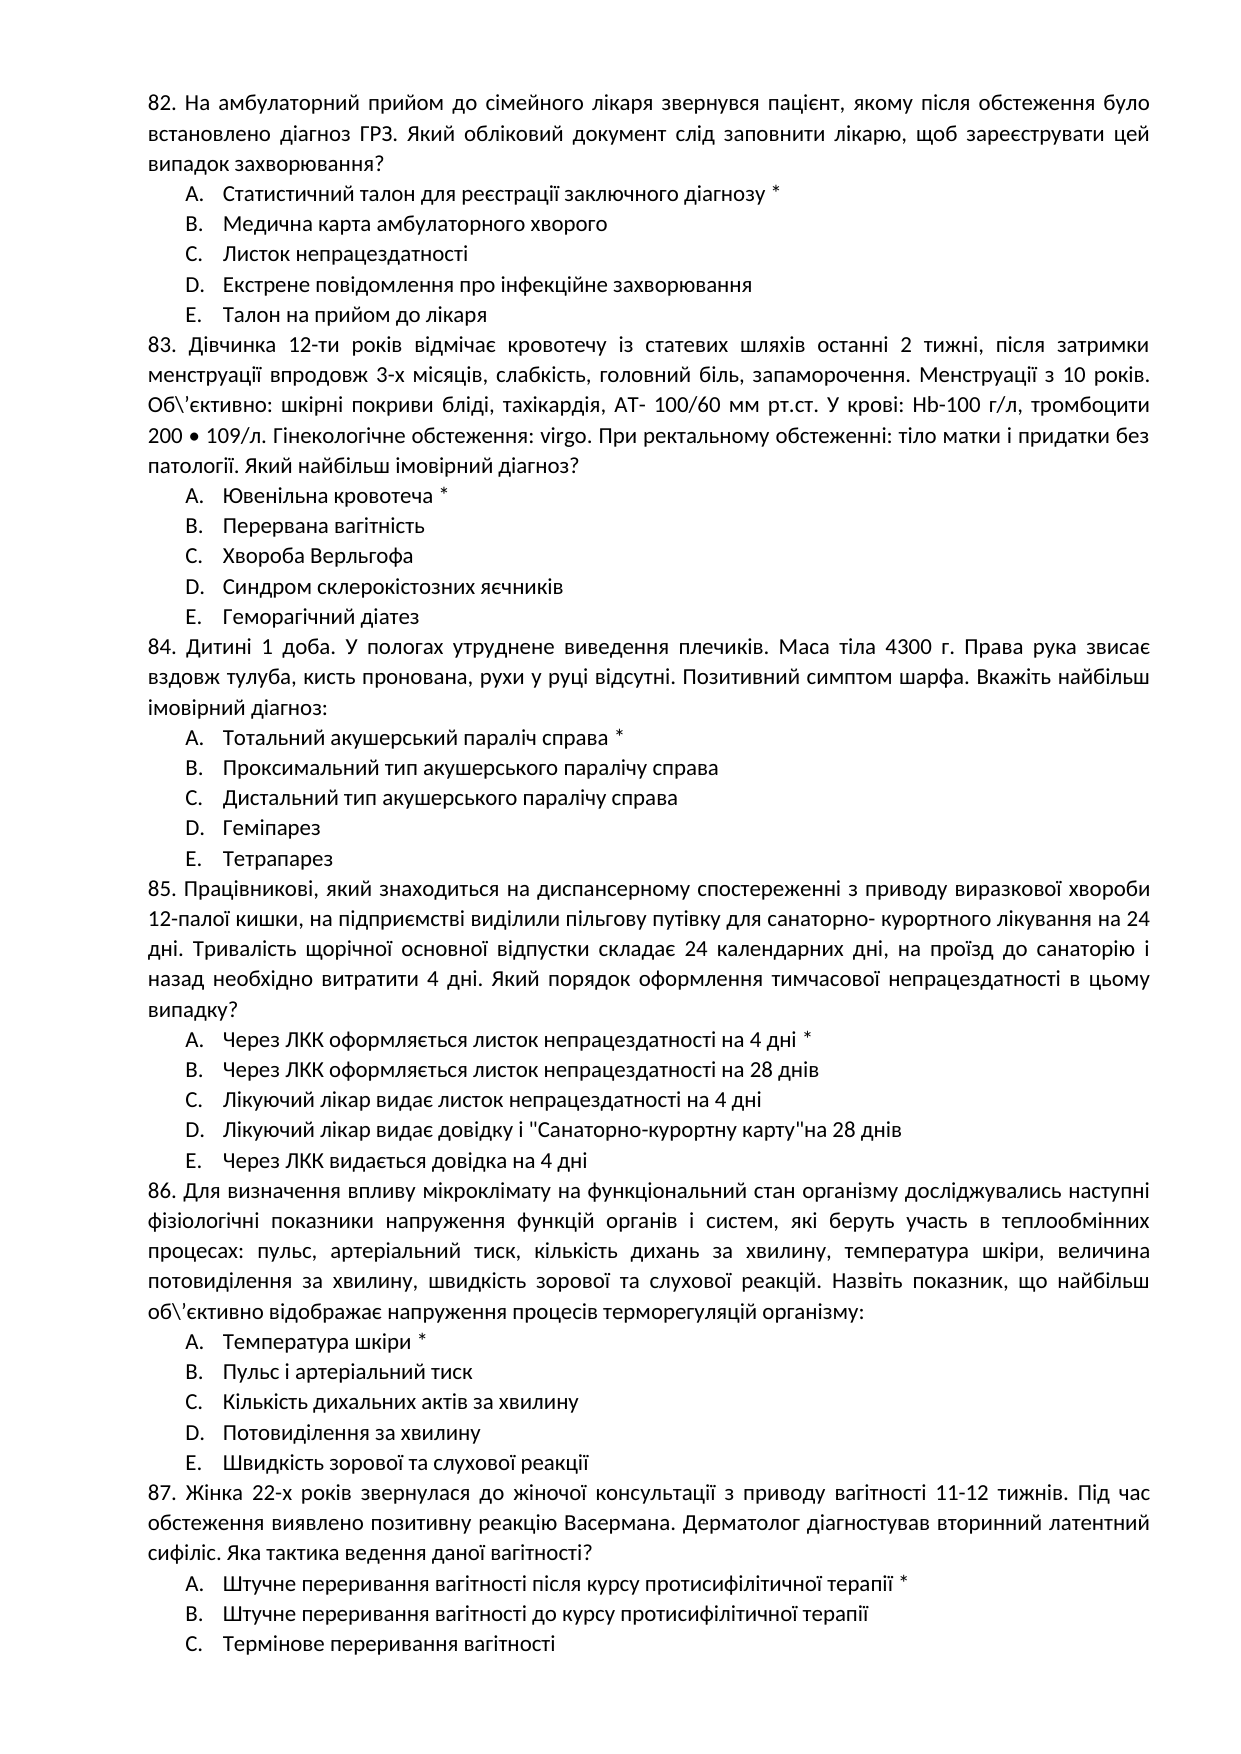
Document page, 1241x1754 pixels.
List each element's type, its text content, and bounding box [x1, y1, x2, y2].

list Штучне переривання вагітності до курсу протисифілітичної терапії [185, 1599, 1152, 1627]
list Медична карта амбулаторного хворого [185, 209, 1152, 237]
list Талон на прийом до лікаря [185, 300, 1152, 328]
text 86. Для визначення впливу мікроклімату на функціональний стан організму досліджувались наступні фізіологічні показники напруження функцій органів і систем, які беруть участь в теплообмінних процесах: пульс, артеріальний тиск, кількість дихань за хвилину, температура шкіри, величина потовиділення за хвилину, швидкість зорової та слухової реакцій. Назвіть показник, що найбільш об\’єктивно відображає напруження процесів терморегуляцій організму: [148, 1176, 1152, 1325]
list Через ЛКК оформляється листок непрацездатності на 4 дні * [185, 1025, 1152, 1053]
list Проксимальний тип акушерського паралічу справа [185, 753, 1152, 781]
list Швидкість зорової та слухової реакції [185, 1448, 1152, 1476]
list Через ЛКК видається довідка на 4 дні [185, 1146, 1152, 1174]
list Синдром склерокістозних яєчників [185, 572, 1152, 600]
list Кількість дихальних актів за хвилину [185, 1387, 1152, 1416]
list Геморагічний діатез [185, 602, 1152, 630]
list Через ЛКК оформляється листок непрацездатності на 28 днів [185, 1055, 1152, 1083]
list Перервана вагітність [185, 511, 1152, 539]
list Тетрапарез [185, 844, 1152, 872]
list Лікуючий лікар видає довідку і "Санаторно-курортну карту"на 28 днів [185, 1116, 1152, 1144]
list Штучне переривання вагітності після курсу протисифілітичної терапії * [185, 1569, 1152, 1597]
text 87. Жінка 22-х років звернулася до жіночої консультації з приводу вагітності 11-12 тижнів. Під час обстеження виявлено позитивну реакцію Васермана. Дерматолог діагностував вторинний латентний сифіліс. Яка тактика ведення даної вагітності? [148, 1478, 1152, 1567]
list Листок непрацездатності [185, 239, 1152, 268]
list Температура шкіри * [185, 1327, 1152, 1355]
list Статистичний талон для реєстрації заключного діагнозу * [185, 179, 1152, 207]
list Екстрене повідомлення про інфекційне захворювання [185, 270, 1152, 298]
text 85. Працівникові, який знаходиться на диспансерному спостереженні з приводу виразкової хвороби 12-палої кишки, на підприємстві виділили пільгову путівку для санаторно- курортного лікування на 24 дні. Тривалість щорічної основної відпустки складає 24 календарних дні, на проїзд до санаторію і назад необхідно витратити 4 дні. Який порядок оформлення тимчасової непрацездатності в цьому випадку? [148, 874, 1152, 1023]
list Потовиділення за хвилину [185, 1418, 1152, 1446]
list Лікуючий лікар видає листок непрацездатності на 4 дні [185, 1085, 1152, 1113]
list Геміпарез [185, 813, 1152, 842]
list Тотальний акушерський параліч справа * [185, 723, 1152, 751]
text 83. Дівчинка 12-ти років відмічає кровотечу із статевих шляхів останні 2 тижні, після затримки менструації впродовж 3-х місяців, слабкість, головний біль, запаморочення. Менструації з 10 років. Об\’єктивно: шкірні покриви бліді, тахікардія, АТ- 100/60 мм рт.ст. У крові: Нb-100 г/л, тромбоцити 200 • 109/л. Гінекологічне обстеження: virgo. При ректальному обстеженні: тіло матки і придатки без патології. Який найбільш імовірний діагноз? [148, 330, 1152, 479]
list Хвороба Верльгофа [185, 542, 1152, 570]
list Пульс і артеріальний тиск [185, 1357, 1152, 1385]
list Дистальний тип акушерського паралічу справа [185, 783, 1152, 811]
text 84. Дитині 1 доба. У пологах утруднене виведення плечиків. Маса тіла 4300 г. Права рука звисає вздовж тулуба, кисть пронована, рухи у руці відсутні. Позитивний симптом шарфа. Вкажіть найбільш імовірний діагноз: [148, 632, 1152, 721]
list Термінове переривання вагітності [185, 1629, 1152, 1657]
text 82. На амбулаторний прийом до сімейного лікаря звернувся пацієнт, якому після обстеження було встановлено діагноз ГРЗ. Який обліковий документ слід заповнити лікарю, щоб зареєструвати цей випадок захворювання? [148, 88, 1152, 177]
list Ювенільна кровотеча * [185, 481, 1152, 509]
